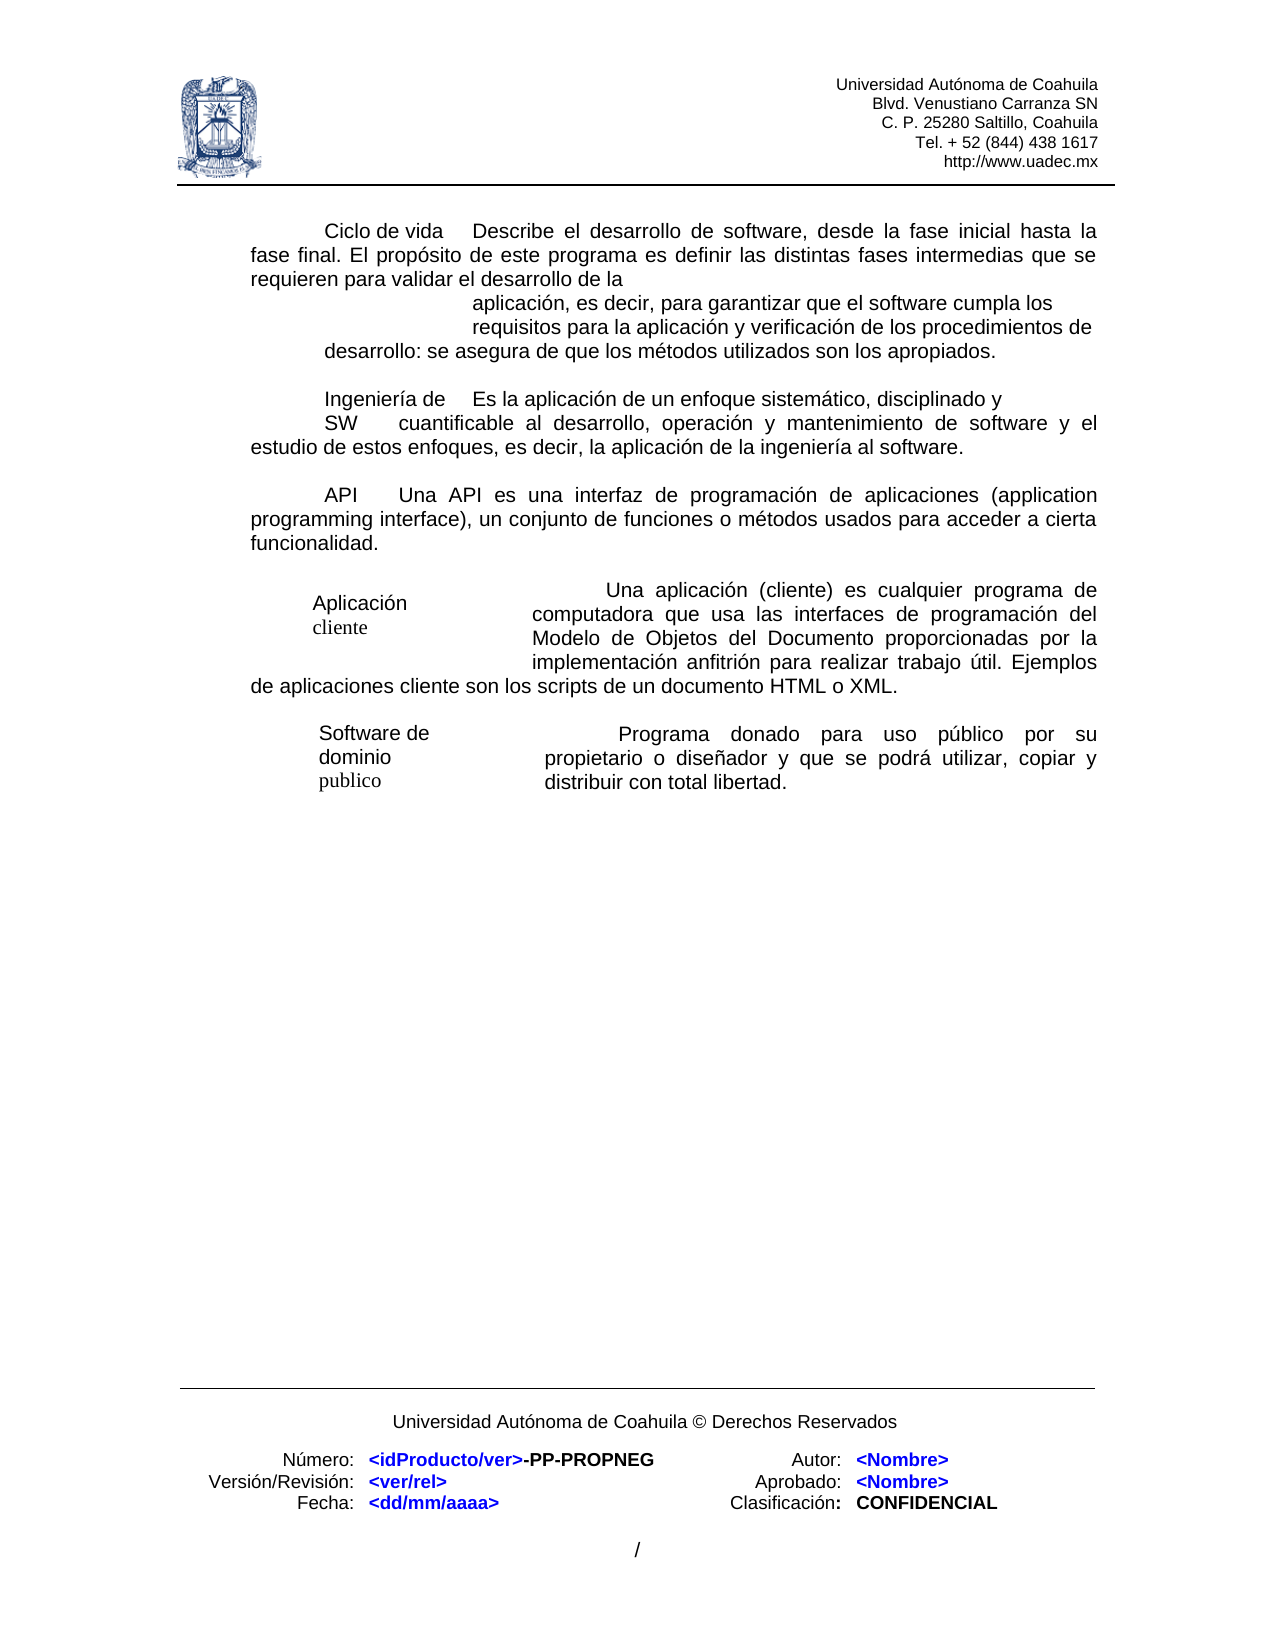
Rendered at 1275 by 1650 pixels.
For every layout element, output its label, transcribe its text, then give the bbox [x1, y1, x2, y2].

text Ingeniería de Es la aplicación de un enfoque sistemático, disciplinado y [250, 387, 1098, 411]
text API Una API es una interfaz de programación de aplicaciones (application programming interface), un conjunto de funciones o métodos usados para acceder a cierta funcionalidad. [250, 482, 1098, 554]
text Ciclo de vida Describe el desarrollo de software, desde la fase inicial hasta la fase final. El propósito de este programa es definir las distintas fases intermedias que se requieren para validar el desarrollo de la [250, 219, 1098, 291]
text Programa donado para uso público por su propietario o diseñador y que se podrá utilizar, copiar y distribuir con total libertad. [451, 722, 1098, 794]
picture [177, 76, 261, 176]
text SW cuantificable al desarrollo, operación y mantenimiento de software y el estudio de estos enfoques, es decir, la aplicación de la ingeniería al software. [250, 411, 1098, 458]
text desarrollo: se asegura de que los métodos utilizados son los apropiados. [250, 339, 1098, 363]
text aplicación, es decir, para garantizar que el software cumpla los [250, 291, 1098, 315]
text Una aplicación (cliente) es cualquier programa de computadora que usa las interfaces de programación del Modelo de Objetos del Documento proporcionadas por la implementación anfitrión para realizar trabajo útil. Ejemplos de aplicaciones cliente son los scripts de un documento HTML o XML. [250, 578, 1098, 698]
text requisitos para la aplicación y verificación de los procedimientos de [250, 315, 1098, 339]
